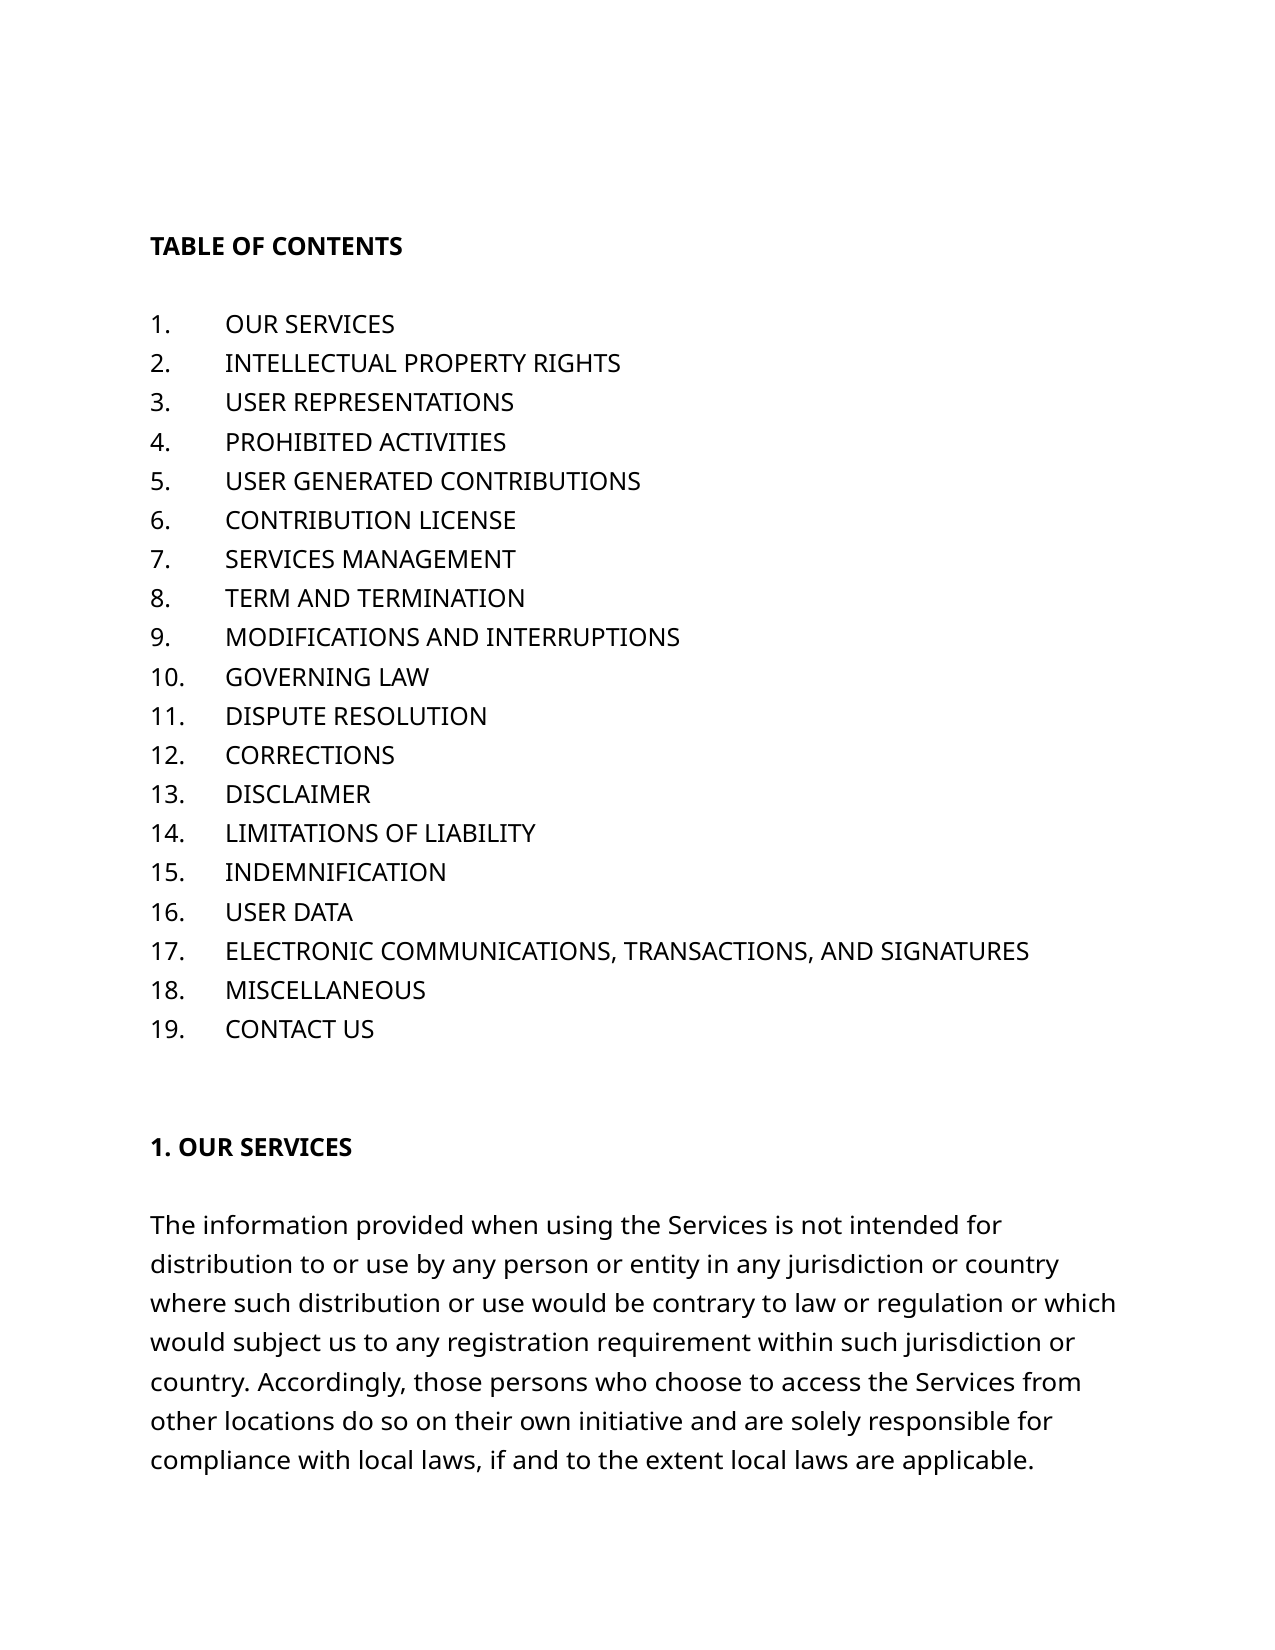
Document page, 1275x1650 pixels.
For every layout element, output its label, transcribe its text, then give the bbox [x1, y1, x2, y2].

text 1. OUR SERVICES [150, 1129, 1125, 1163]
text 3. USER REPRESENTATIONS [150, 385, 1125, 419]
text 13. DISCLAIMER [150, 777, 1125, 811]
text 19. CONTACT US [150, 1012, 1125, 1046]
text 12. CORRECTIONS [150, 737, 1125, 772]
text 2. INTELLECTUAL PROPERTY RIGHTS [150, 346, 1125, 380]
text 10. GOVERNING LAW [150, 659, 1125, 693]
text The information provided when using the Services is not intended for distribution to or use by any person or entity in any jurisdiction or country where such distribution or use would be contrary to law or regulation or which would subject us to any registration requirement within such jurisdiction or country. Accordingly, those persons who choose to access the Services from other locations do so on their own initiative and are solely responsible for compliance with local laws, if and to the extent local laws are applicable. [150, 1207, 1123, 1477]
text 18. MISCELLANEOUS [150, 972, 1125, 1007]
text 15. INDEMNIFICATION [150, 855, 1125, 889]
text 17. ELECTRONIC COMMUNICATIONS, TRANSACTIONS, AND SIGNATURES [150, 933, 1125, 967]
text 8. TERM AND TERMINATION [150, 581, 1125, 615]
text 1. OUR SERVICES [150, 307, 1125, 341]
text 5. USER GENERATED CONTRIBUTIONS [150, 463, 1125, 497]
text 16. USER DATA [150, 894, 1125, 928]
text TABLE OF CONTENTS [150, 228, 1125, 262]
text 9. MODIFICATIONS AND INTERRUPTIONS [150, 620, 1125, 654]
text 14. LIMITATIONS OF LIABILITY [150, 816, 1125, 850]
text 11. DISPUTE RESOLUTION [150, 698, 1125, 732]
text 4. PROHIBITED ACTIVITIES [150, 424, 1125, 458]
text 7. SERVICES MANAGEMENT [150, 542, 1125, 576]
text 6. CONTRIBUTION LICENSE [150, 502, 1125, 537]
